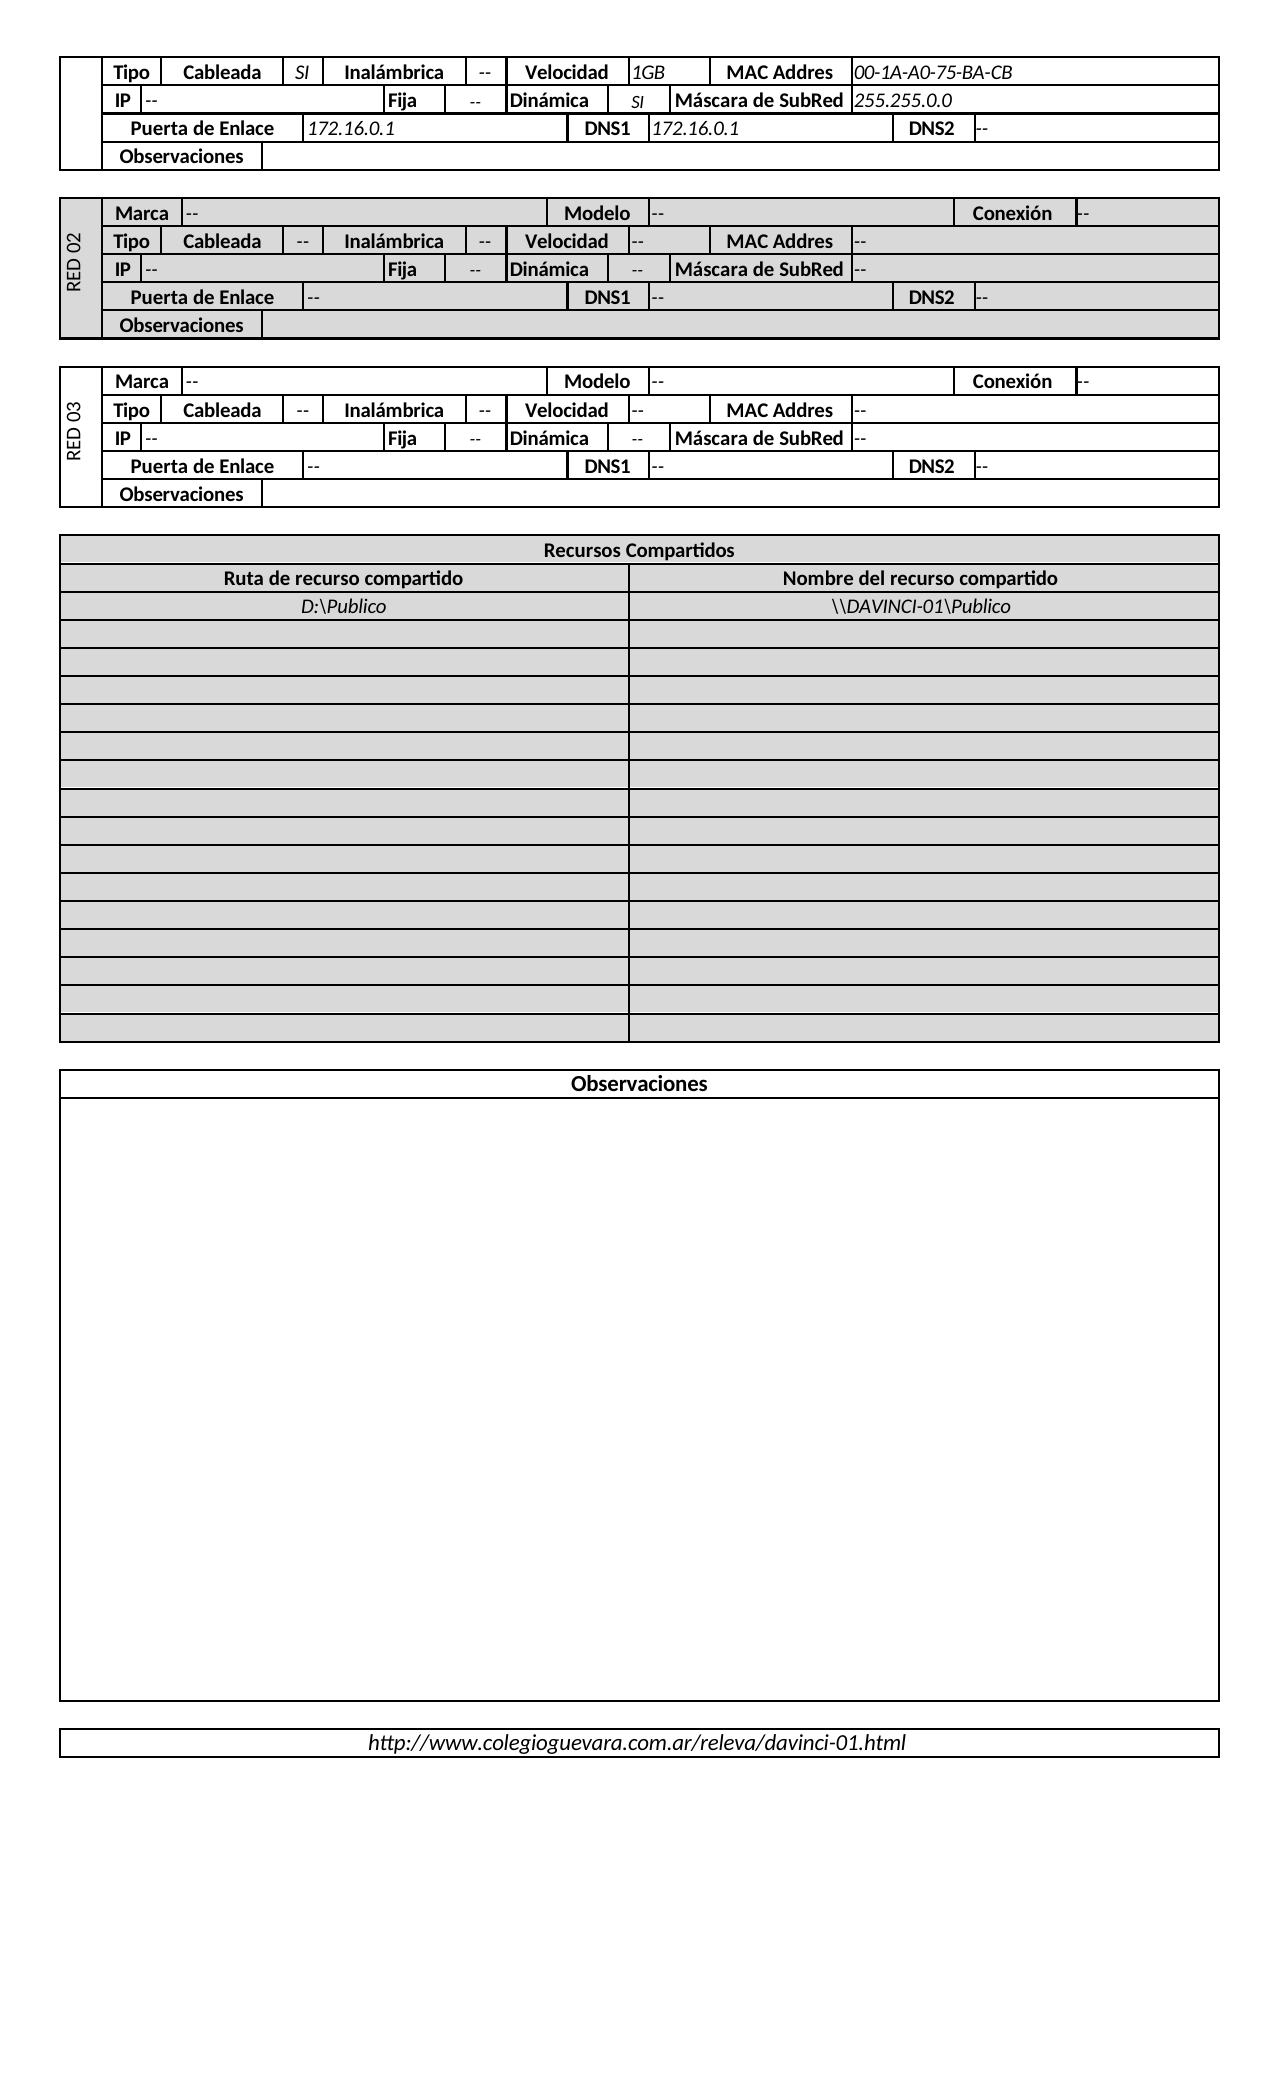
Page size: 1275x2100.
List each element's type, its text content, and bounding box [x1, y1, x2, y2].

table_cell [630, 986, 1218, 1012]
table_cell -- [853, 227, 1218, 253]
table_cell [60, 508, 1218, 534]
table_cell IP [103, 255, 140, 281]
table_cell Máscara de SubRed [671, 424, 851, 450]
table_cell [61, 986, 628, 1012]
table_cell [630, 790, 1218, 816]
table_cell [61, 958, 628, 984]
table_cell Inalámbrica [324, 396, 465, 422]
table_cell -- [467, 227, 505, 253]
table_cell -- [467, 396, 505, 422]
table_cell IP [103, 86, 140, 112]
table_cell [630, 874, 1218, 900]
table_cell [630, 902, 1218, 928]
table_cell [630, 761, 1218, 787]
table_cell -- [650, 452, 892, 478]
table_cell 172.16.0.1 [650, 115, 892, 141]
table_cell IP [103, 424, 140, 450]
table_cell Dinámica [508, 86, 607, 112]
table_cell Puerta de Enlace [103, 283, 302, 309]
table_cell DNS2 [894, 283, 974, 309]
table_cell [630, 621, 1218, 647]
table_cell -- [630, 396, 709, 422]
table_cell [61, 621, 628, 647]
table_cell Modelo [548, 368, 648, 394]
table_cell [60, 1043, 1218, 1069]
table_cell http://www.colegioguevara.com.ar/releva/davinci-01.html [61, 1730, 1218, 1756]
table_cell Fija [385, 255, 444, 281]
table_cell Tipo [103, 396, 160, 422]
table_cell -- [1078, 368, 1218, 394]
table_cell Dinámica [508, 255, 607, 281]
table_cell [630, 818, 1218, 844]
table_cell Velocidad [508, 227, 628, 253]
table_cell Puerta de Enlace [103, 115, 302, 141]
table_cell -- [284, 227, 322, 253]
table_cell [61, 1099, 1218, 1700]
table_cell [630, 705, 1218, 731]
table_cell Observaciones [61, 1071, 1218, 1097]
table_cell Tipo [103, 227, 160, 253]
table_cell MAC Addres [711, 58, 851, 84]
table_cell [61, 846, 628, 872]
table_cell [61, 902, 628, 928]
table_cell [61, 761, 628, 787]
table_cell Observaciones [103, 480, 261, 506]
table_cell -- [976, 115, 1218, 141]
table_cell Inalámbrica [324, 58, 465, 84]
table_cell [61, 790, 628, 816]
table_cell SI [609, 86, 669, 112]
table_cell -- [446, 424, 505, 450]
table_cell 00-1A-A0-75-BA-CB [853, 58, 1218, 84]
table_cell [630, 1015, 1218, 1041]
table_cell [61, 733, 628, 759]
table_cell DNS1 [569, 115, 648, 141]
table_cell Marca [103, 199, 181, 225]
table_cell [630, 649, 1218, 675]
table_cell [630, 846, 1218, 872]
table_cell -- [1078, 199, 1218, 225]
table_cell D:\Publico [61, 593, 628, 619]
table_cell \\DAVINCI-01\Publico [630, 593, 1218, 619]
table_cell SI [284, 58, 322, 84]
table_cell Ruta de recurso compartido [61, 565, 628, 591]
table_cell MAC Addres [711, 227, 851, 253]
table_cell 1GB [630, 58, 709, 84]
table_cell -- [853, 255, 1218, 281]
table_cell [630, 677, 1218, 703]
table_cell Recursos Compartidos [61, 536, 1218, 562]
table_cell [630, 958, 1218, 984]
table_cell -- [976, 452, 1218, 478]
table_cell Dinámica [508, 424, 607, 450]
table_cell -- [183, 199, 546, 225]
table_cell -- [609, 255, 669, 281]
table_cell -- [650, 368, 953, 394]
table_cell Fija [385, 86, 444, 112]
table_cell [61, 705, 628, 731]
table_cell [60, 340, 1218, 366]
table_cell Puerta de Enlace [103, 452, 302, 478]
table_cell -- [630, 227, 709, 253]
table_cell Velocidad [508, 396, 628, 422]
table_cell DNS2 [894, 115, 974, 141]
table_cell -- [304, 283, 566, 309]
table_cell [61, 874, 628, 900]
table_cell RED 01 [61, 58, 101, 169]
table_cell Tipo [103, 58, 160, 84]
table_cell [630, 930, 1218, 956]
table_cell Máscara de SubRed [671, 86, 851, 112]
table_cell DNS1 [569, 283, 648, 309]
table_cell [630, 733, 1218, 759]
table_cell Conexión [955, 199, 1075, 225]
table_cell RED 03 [61, 368, 101, 506]
table_cell Inalámbrica [324, 227, 465, 253]
table_cell [61, 818, 628, 844]
table_cell [61, 930, 628, 956]
table_cell Observaciones [103, 311, 261, 337]
table_cell -- [853, 424, 1218, 450]
table_cell -- [650, 283, 892, 309]
table_cell [60, 1702, 1218, 1728]
table_cell Máscara de SubRed [671, 255, 851, 281]
table_cell Cableada [162, 58, 282, 84]
table_cell Cableada [162, 396, 282, 422]
table_cell [61, 677, 628, 703]
table_cell -- [304, 452, 566, 478]
table_cell RED 02 [61, 199, 101, 337]
table_cell MAC Addres [711, 396, 851, 422]
table_cell Marca [103, 368, 181, 394]
table_cell -- [142, 86, 383, 112]
table_cell [60, 171, 1218, 197]
table_cell -- [609, 424, 669, 450]
table_cell -- [976, 283, 1218, 309]
table_cell [61, 1015, 628, 1041]
table_cell -- [446, 255, 505, 281]
table_cell -- [446, 86, 505, 112]
table_cell -- [142, 424, 383, 450]
table_cell -- [284, 396, 322, 422]
table_cell 255.255.0.0 [853, 86, 1218, 112]
table_cell Nombre del recurso compartido [630, 565, 1218, 591]
table_cell -- [142, 255, 383, 281]
table_cell DNS1 [569, 452, 648, 478]
table_cell DNS2 [894, 452, 974, 478]
table_cell -- [183, 368, 546, 394]
table_cell -- [650, 199, 953, 225]
table_cell 172.16.0.1 [304, 115, 566, 141]
table_cell Observaciones [103, 143, 261, 169]
table_cell [61, 649, 628, 675]
table_cell Velocidad [508, 58, 628, 84]
table_cell Conexión [955, 368, 1075, 394]
table_cell [263, 143, 1218, 169]
table_cell Fija [385, 424, 444, 450]
table_cell Modelo [548, 199, 648, 225]
table_cell [263, 311, 1218, 337]
table_cell [263, 480, 1218, 506]
table_cell Cableada [162, 227, 282, 253]
table_cell -- [853, 396, 1218, 422]
table_cell -- [467, 58, 505, 84]
